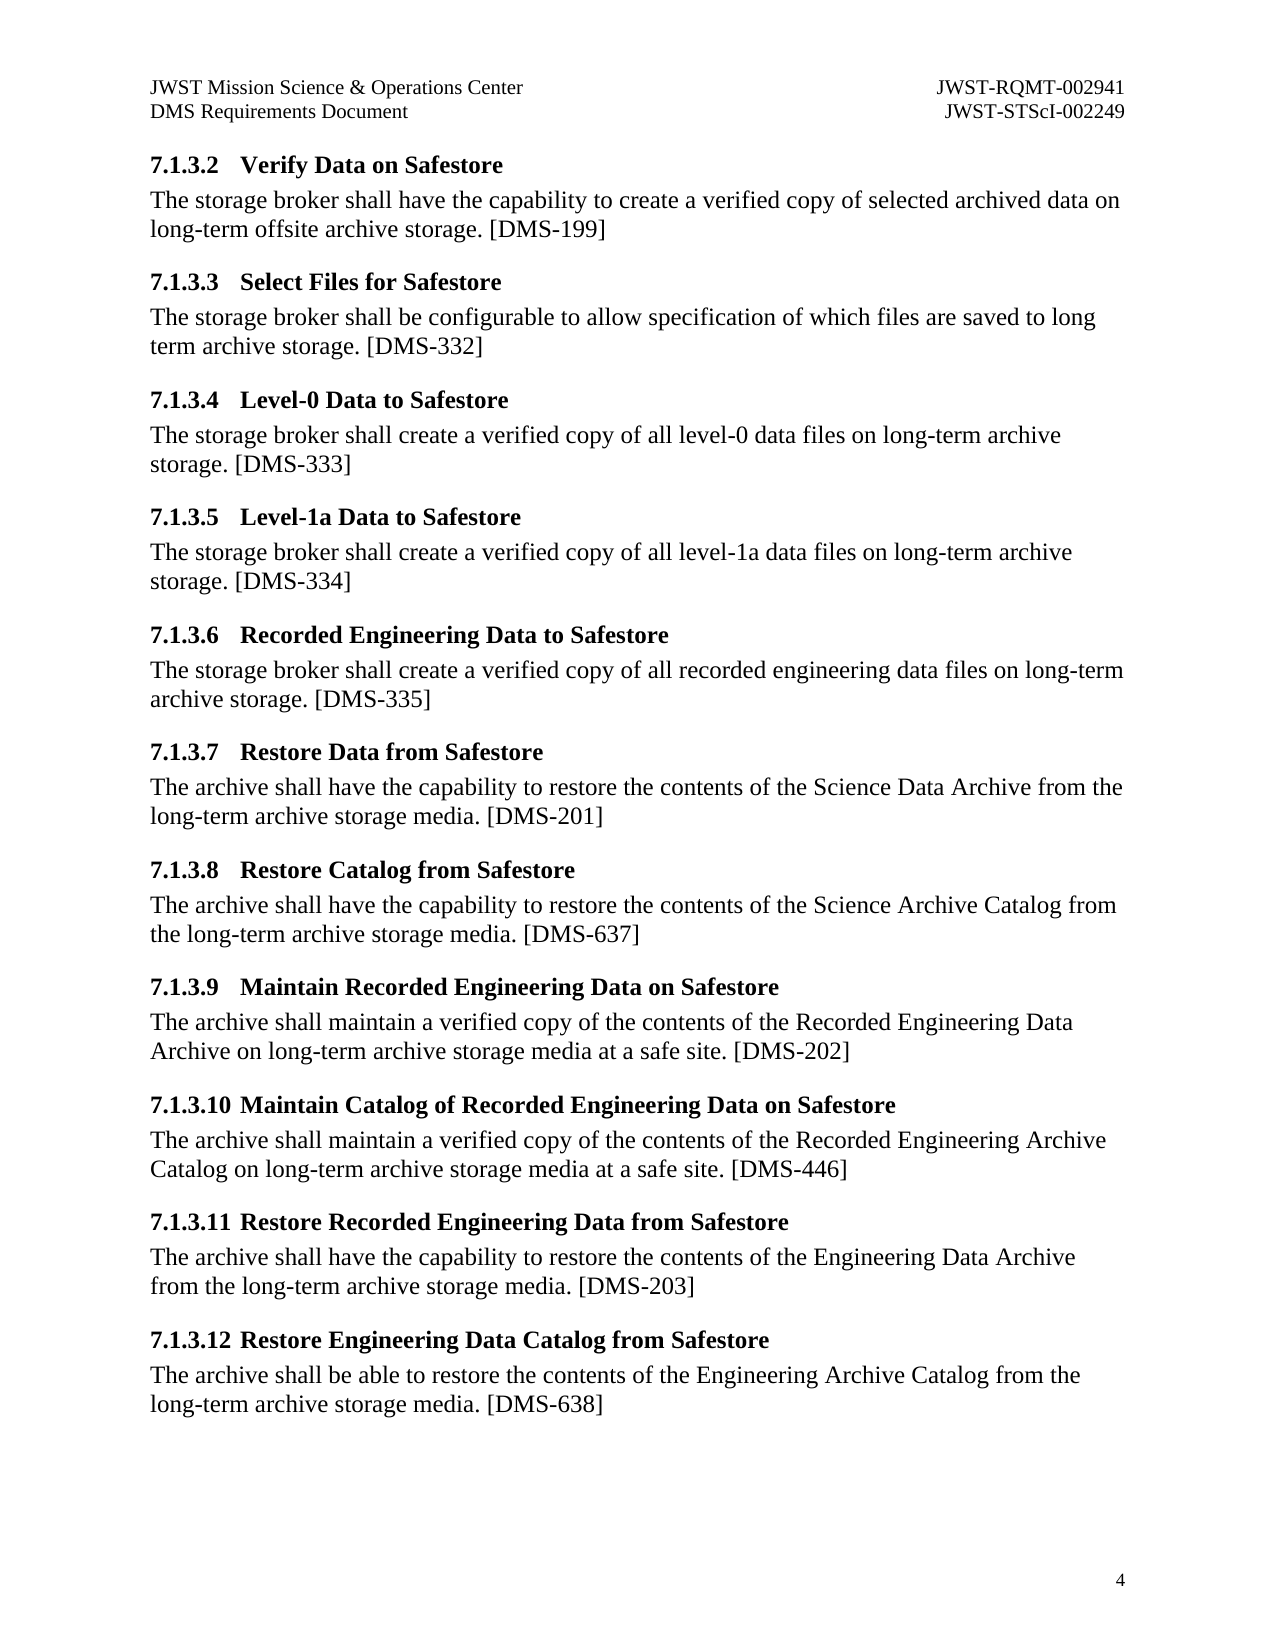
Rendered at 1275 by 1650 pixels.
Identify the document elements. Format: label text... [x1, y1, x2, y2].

text The storage broker shall create a verified copy of all level-0 data files on long-term archive storage. [DMS-333] [150, 420, 1125, 477]
subtitle Restore Catalog from Safestore [150, 855, 1125, 884]
text The archive shall have the capability to restore the contents of the Engineering Data Archive from the long-term archive storage media. [DMS-203] [150, 1242, 1125, 1300]
text The storage broker shall create a verified copy of all recorded engineering data files on long-term archive storage. [DMS-335] [150, 655, 1125, 712]
subtitle Maintain Recorded Engineering Data on Safestore [150, 972, 1125, 1001]
text The archive shall maintain a verified copy of the contents of the Recorded Engineering Archive Catalog on long-term archive storage media at a safe site. [DMS-446] [150, 1125, 1125, 1182]
subtitle Restore Recorded Engineering Data from Safestore [150, 1207, 1125, 1236]
text The storage broker shall create a verified copy of all level-1a data files on long-term archive storage. [DMS-334] [150, 537, 1125, 595]
subtitle Restore Engineering Data Catalog from Safestore [150, 1325, 1125, 1354]
subtitle Level-1a Data to Safestore [150, 502, 1125, 531]
subtitle Recorded Engineering Data to Safestore [150, 620, 1125, 649]
text The archive shall have the capability to restore the contents of the Science Archive Catalog from the long-term archive storage media. [DMS-637] [150, 890, 1125, 947]
text The storage broker shall be configurable to allow specification of which files are saved to long term archive storage. [DMS-332] [150, 302, 1125, 360]
subtitle Select Files for Safestore [150, 267, 1125, 296]
subtitle Maintain Catalog of Recorded Engineering Data on Safestore [150, 1090, 1125, 1119]
text The archive shall maintain a verified copy of the contents of the Recorded Engineering Data Archive on long-term archive storage media at a safe site. [DMS-202] [150, 1007, 1125, 1065]
subtitle Level-0 Data to Safestore [150, 385, 1125, 414]
subtitle Restore Data from Safestore [150, 737, 1125, 766]
text The archive shall have the capability to restore the contents of the Science Data Archive from the long-term archive storage media. [DMS-201] [150, 772, 1125, 830]
text The archive shall be able to restore the contents of the Engineering Archive Catalog from the long-term archive storage media. [DMS-638] [150, 1360, 1125, 1417]
text The storage broker shall have the capability to create a verified copy of selected archived data on long-term offsite archive storage. [DMS-199] [150, 185, 1125, 242]
subtitle Verify Data on Safestore [150, 150, 1125, 179]
